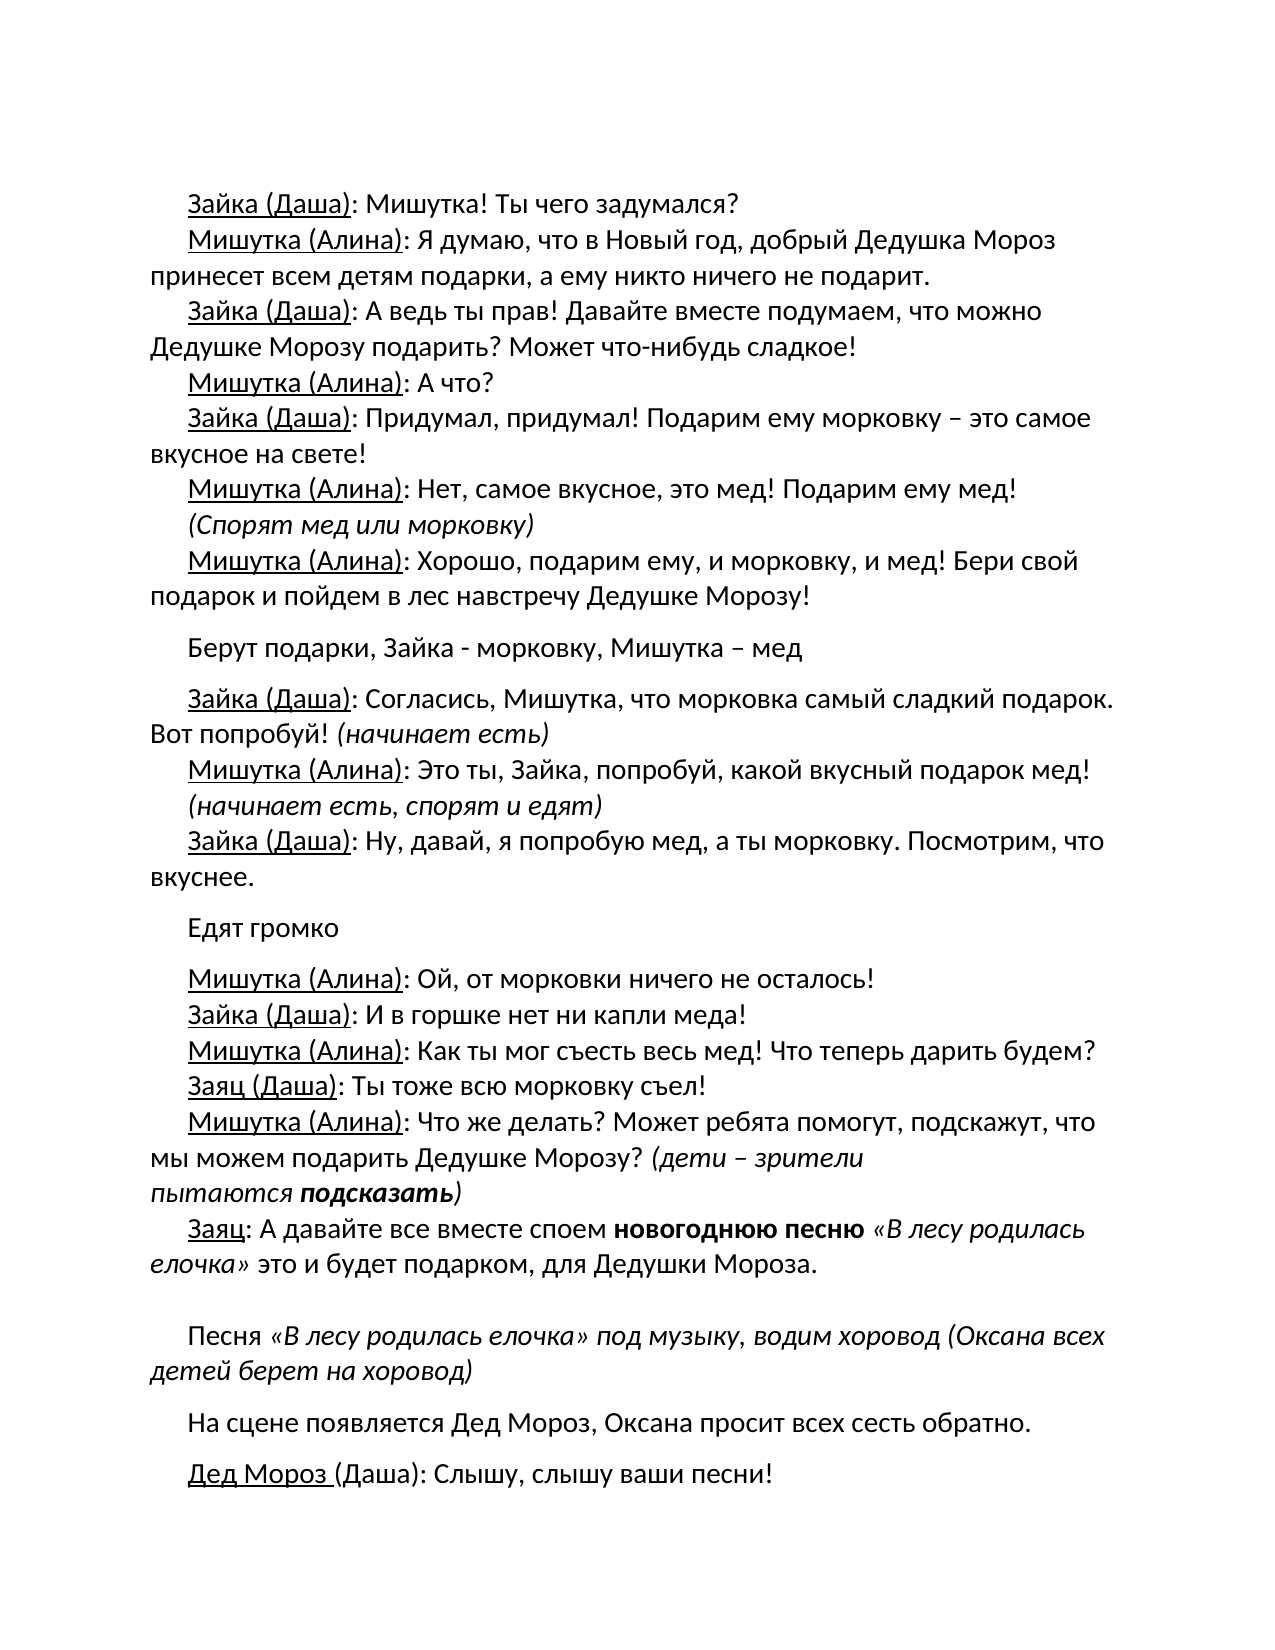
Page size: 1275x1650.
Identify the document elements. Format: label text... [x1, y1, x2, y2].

text Мишутка (Алина): Это ты, Зайка, попробуй, какой вкусный подарок мед! [150, 751, 1125, 787]
text Зайка (Даша): А ведь ты прав! Давайте вместе подумаем, что можно Дедушке Морозу подарить? Может что-нибудь сладкое! [150, 292, 1125, 364]
text На сцене появляется Дед Мороз, Оксана просит всех сесть обратно. [150, 1404, 1125, 1439]
text Песня «В лесу родилась елочка» под музыку, водим хоровод (Оксана всех детей берет на хоровод) [150, 1317, 1125, 1388]
text Зайка (Даша): Придумал, придумал! Подарим ему морковку – это самое вкусное на свете! [150, 399, 1125, 471]
text Зайка (Даша): Мишутка! Ты чего задумался? [150, 186, 1125, 221]
text Едят громко [150, 909, 1125, 945]
text Заяц (Даша): Ты тоже всю морковку съел! [150, 1067, 1125, 1103]
text Зайка (Даша): Согласись, Мишутка, что морковка самый сладкий подарок. Вот попробуй! (начинает есть) [150, 680, 1125, 751]
text Берут подарки, Зайка - морковку, Мишутка – мед [150, 629, 1125, 664]
text Мишутка (Алина): Хорошо, подарим ему, и морковку, и мед! Бери свой подарок и пойдем в лес навстречу Дедушке Морозу! [150, 542, 1125, 613]
text Заяц: А давайте все вместе споем новогоднюю песню «В лесу родилась елочка» это и будет подарком, для Дедушки Мороза. [150, 1210, 1125, 1281]
text Зайка (Даша): Ну, давай, я попробую мед, а ты морковку. Посмотрим, что вкуснее. [150, 822, 1125, 894]
text Мишутка (Алина): Я думаю, что в Новый год, добрый Дедушка Мороз принесет всем детям подарки, а ему никто ничего не подарит. [150, 221, 1125, 292]
text (начинает есть, спорят и едят) [150, 787, 1125, 822]
text Мишутка (Алина): Нет, самое вкусное, это мед! Подарим ему мед! [150, 471, 1125, 506]
text Мишутка (Алина): Как ты мог съесть весь мед! Что теперь дарить будем? [150, 1032, 1125, 1067]
text Мишутка (Алина): Ой, от морковки ничего не осталось! [150, 961, 1125, 996]
text Мишутка (Алина): А что? [150, 364, 1125, 399]
text Зайка (Даша): И в горшке нет ни капли меда! [150, 996, 1125, 1032]
text Дед Мороз (Даша): Слышу, слышу ваши песни! [150, 1455, 1125, 1491]
text (Спорят мед или морковку) [150, 506, 1125, 542]
text Мишутка (Алина): Что же делать? Может ребята помогут, подскажут, что мы можем подарить Дедушке Морозу? (дети – зрители пытаются подсказать) [150, 1103, 1125, 1210]
